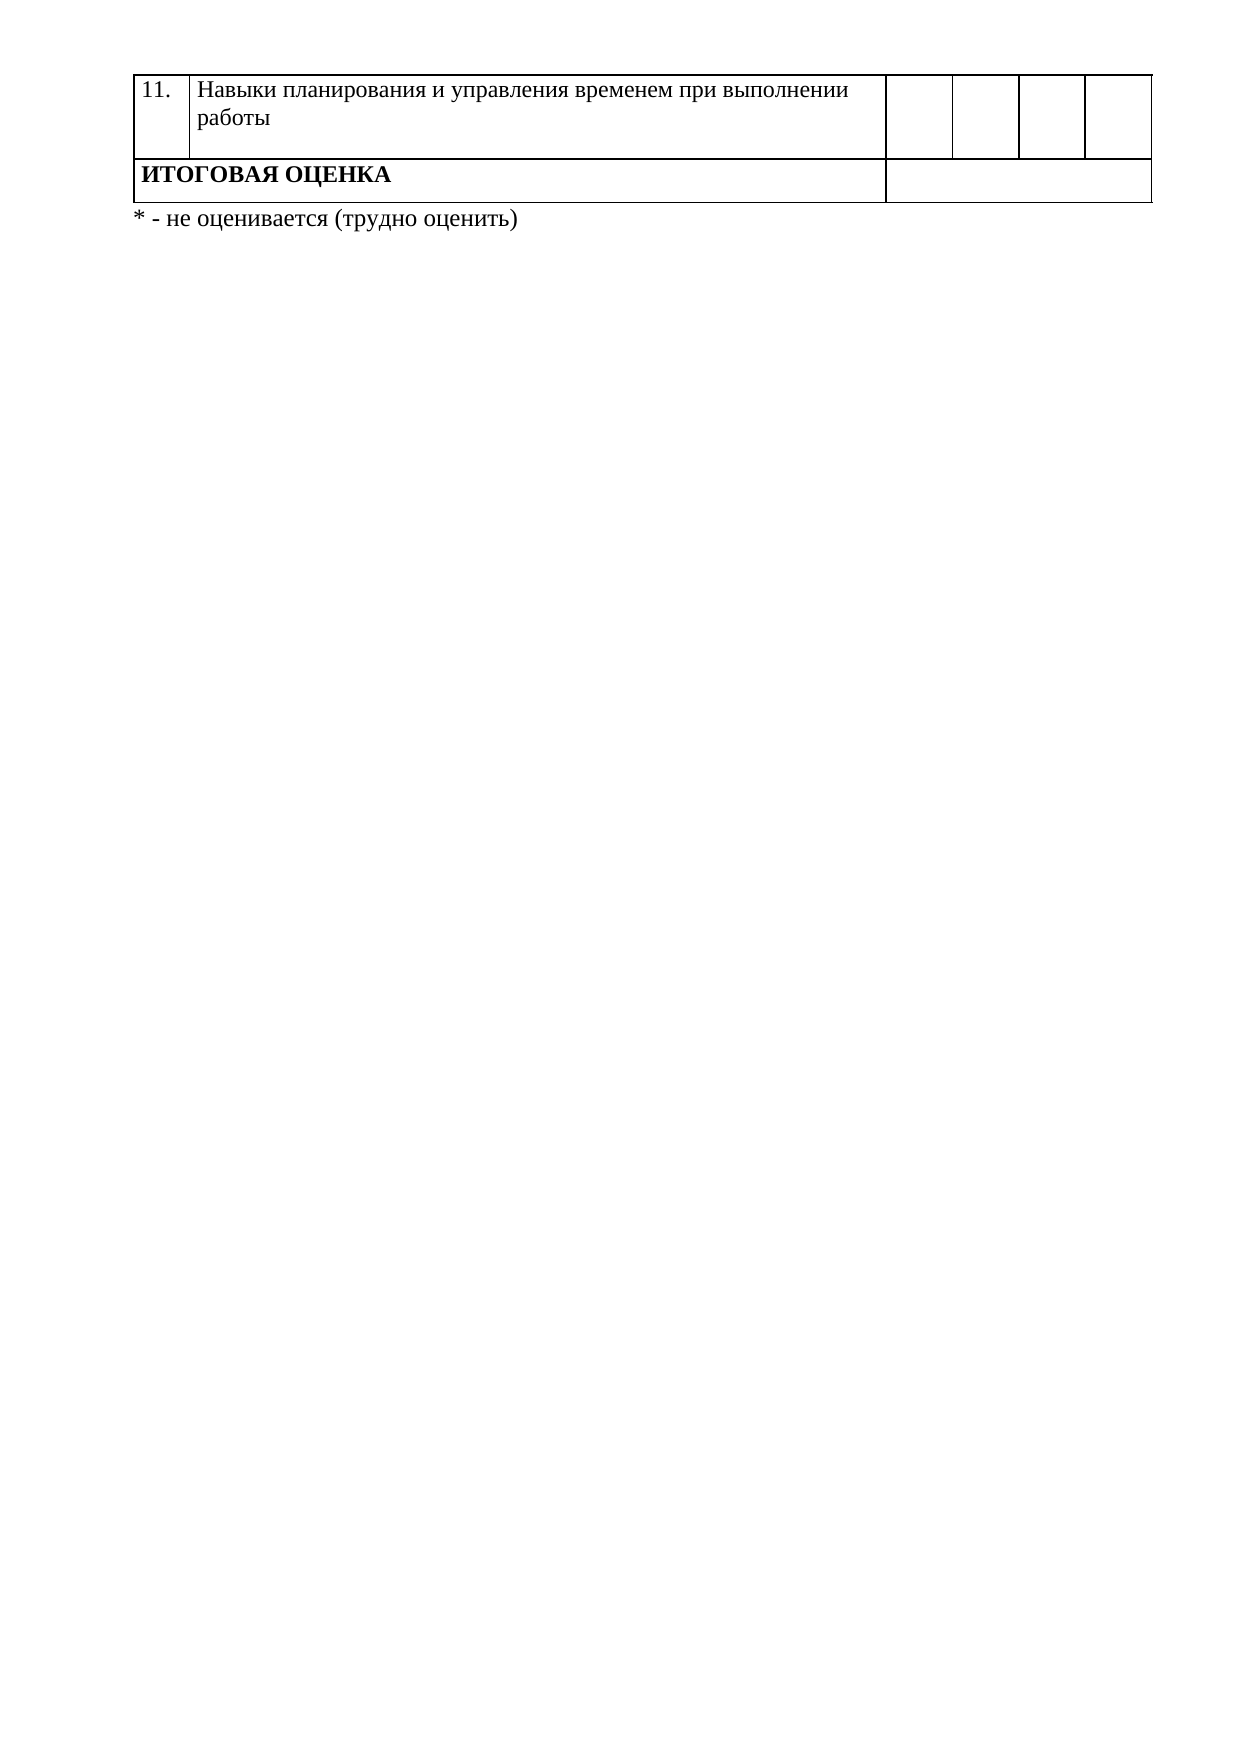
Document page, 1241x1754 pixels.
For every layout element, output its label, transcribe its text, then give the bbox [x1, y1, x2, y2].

table_cell [887, 76, 952, 158]
table_cell [887, 160, 1151, 202]
table_cell [953, 76, 1018, 158]
table_cell [1086, 76, 1151, 158]
table_cell Навыки планирования и управления временем при выполнении работы [190, 76, 885, 158]
text * - не оценивается (трудно оценить) [133, 203, 1152, 232]
table_cell ИТОГОВАЯ ОЦЕНКА [135, 160, 885, 202]
table_cell [135, 76, 189, 158]
table_cell [1020, 76, 1084, 158]
